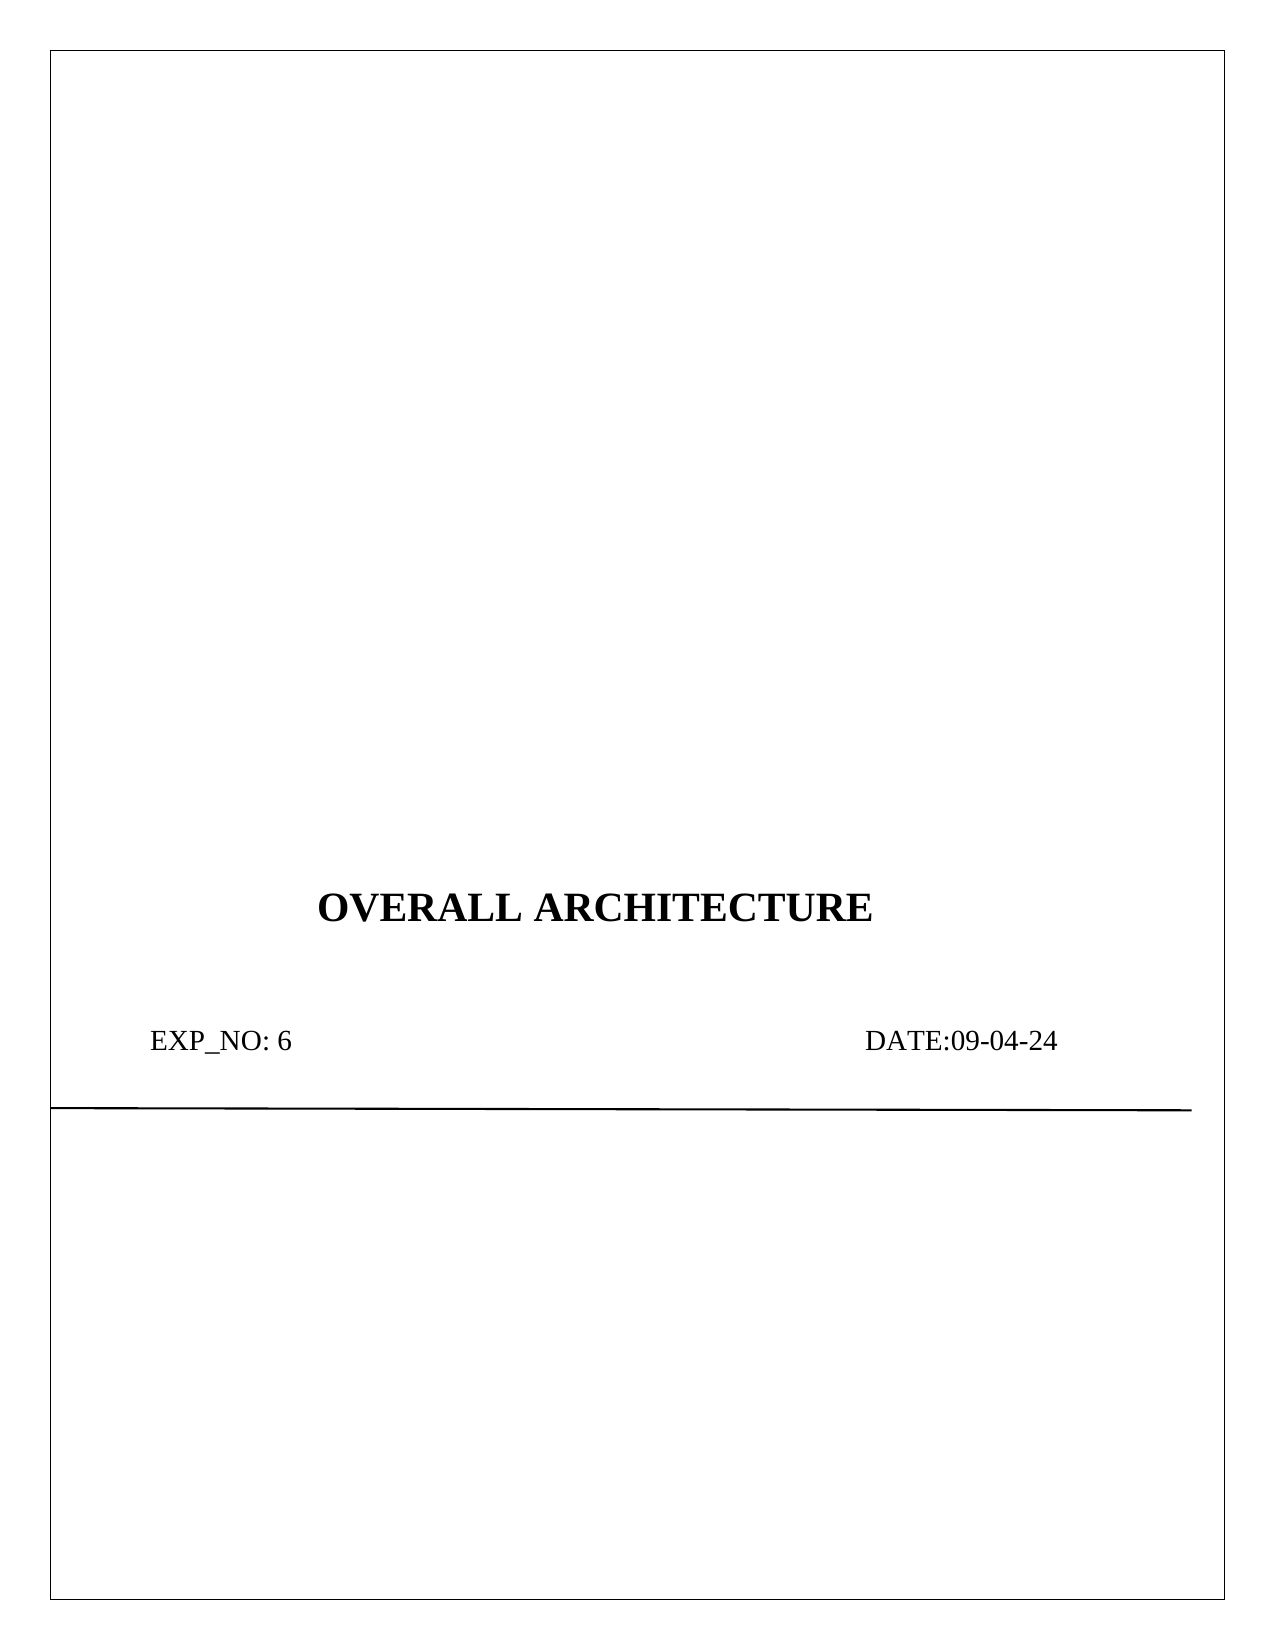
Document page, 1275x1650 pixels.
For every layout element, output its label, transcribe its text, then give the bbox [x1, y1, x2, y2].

text EXP_NO: 6 DATE:09-04-24 [150, 1023, 1125, 1056]
text OVERALL ARCHITECTURE [150, 883, 1125, 931]
